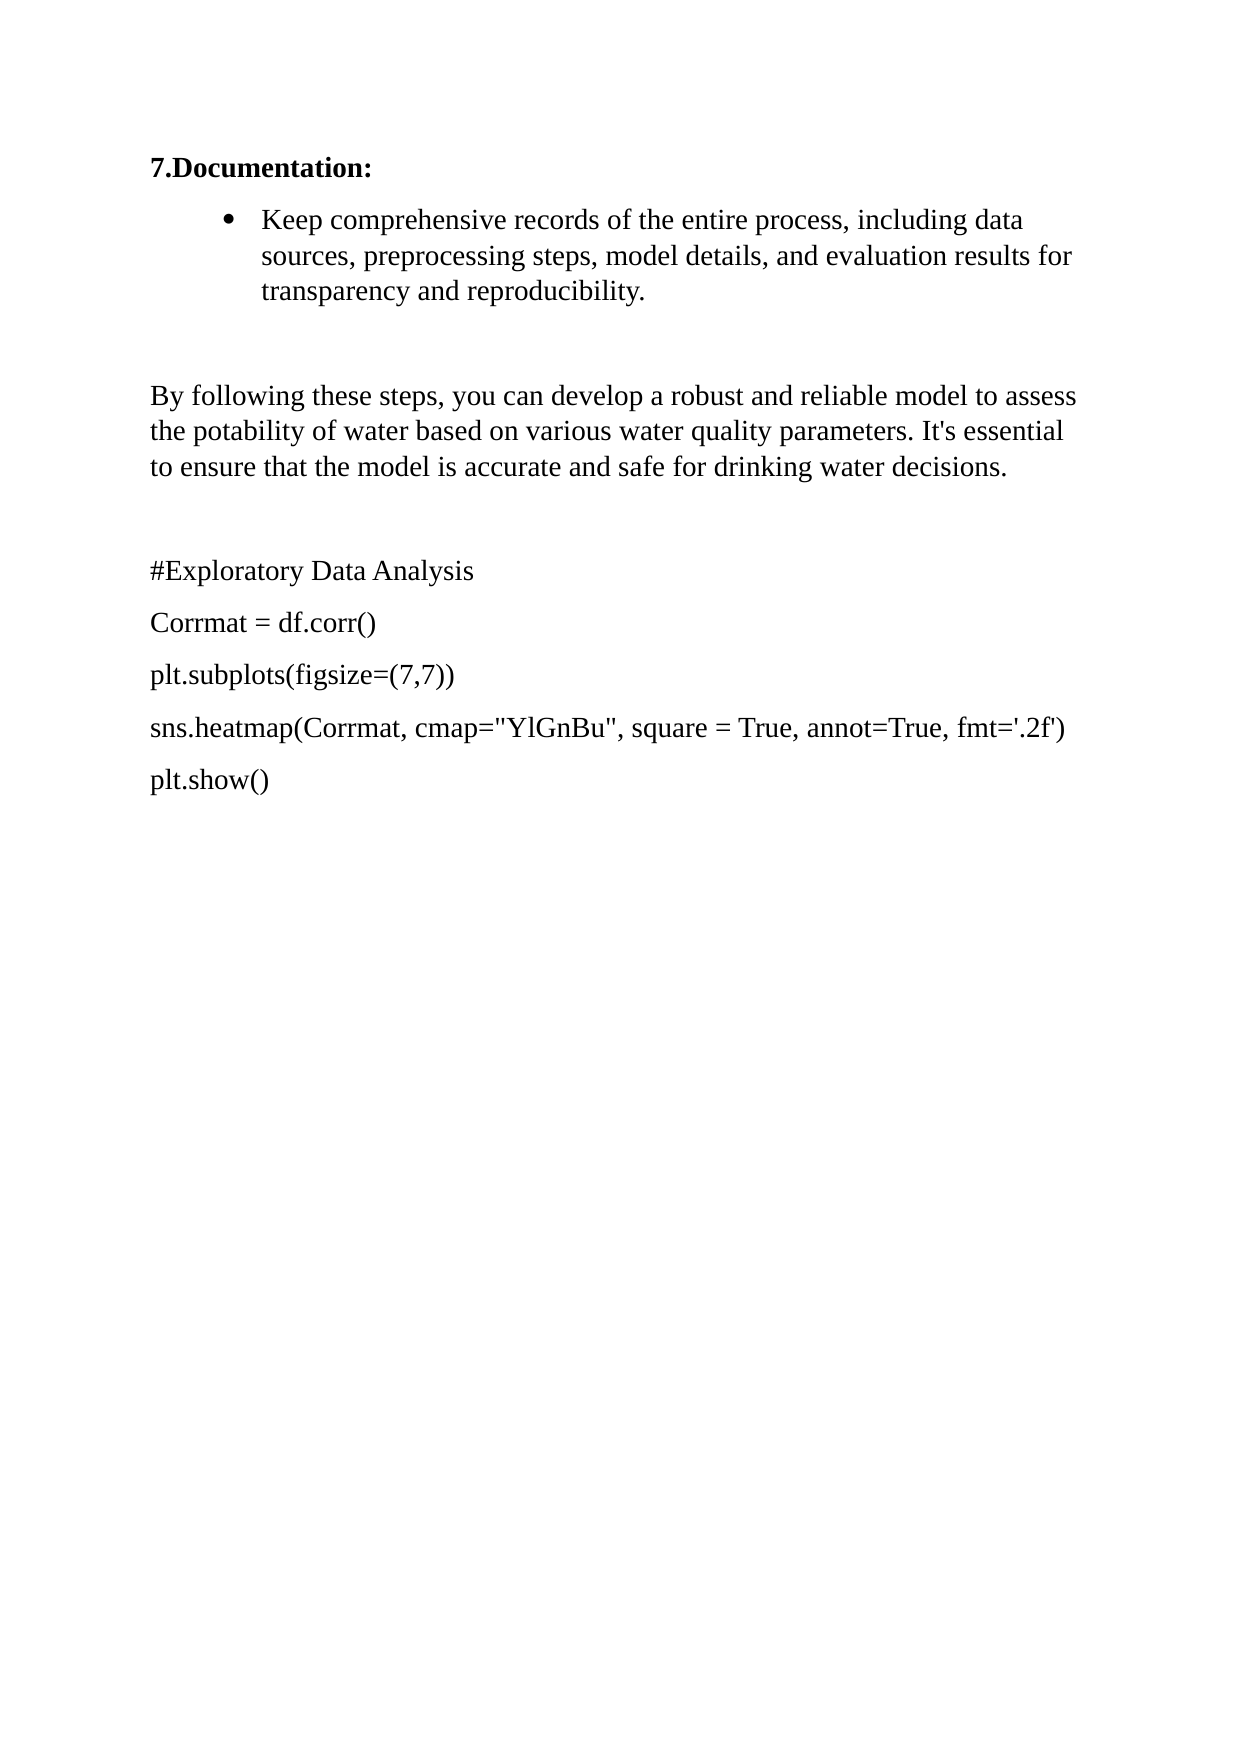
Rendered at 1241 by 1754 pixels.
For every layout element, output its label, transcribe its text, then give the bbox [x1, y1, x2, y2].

text #Exploratory Data Analysis [150, 553, 1090, 587]
text plt.show() [150, 762, 1090, 795]
list Keep comprehensive records of the entire process, including data sources, preprocessing steps, model details, and evaluation results for transparency and reproducibility. [224, 202, 1090, 307]
text 7.Documentation: [150, 150, 1090, 183]
text Corrmat = df.corr() [150, 605, 1090, 639]
text sns.heatmap(Corrmat, cmap="YlGnBu", square = True, annot=True, fmt='.2f') [150, 710, 1090, 743]
text plt.subplots(figsize=(7,7)) [150, 657, 1090, 691]
text By following these steps, you can develop a robust and reliable model to assess the potability of water based on various water quality parameters. It's essential to ensure that the model is accurate and safe for drinking water decisions. [150, 378, 1090, 482]
